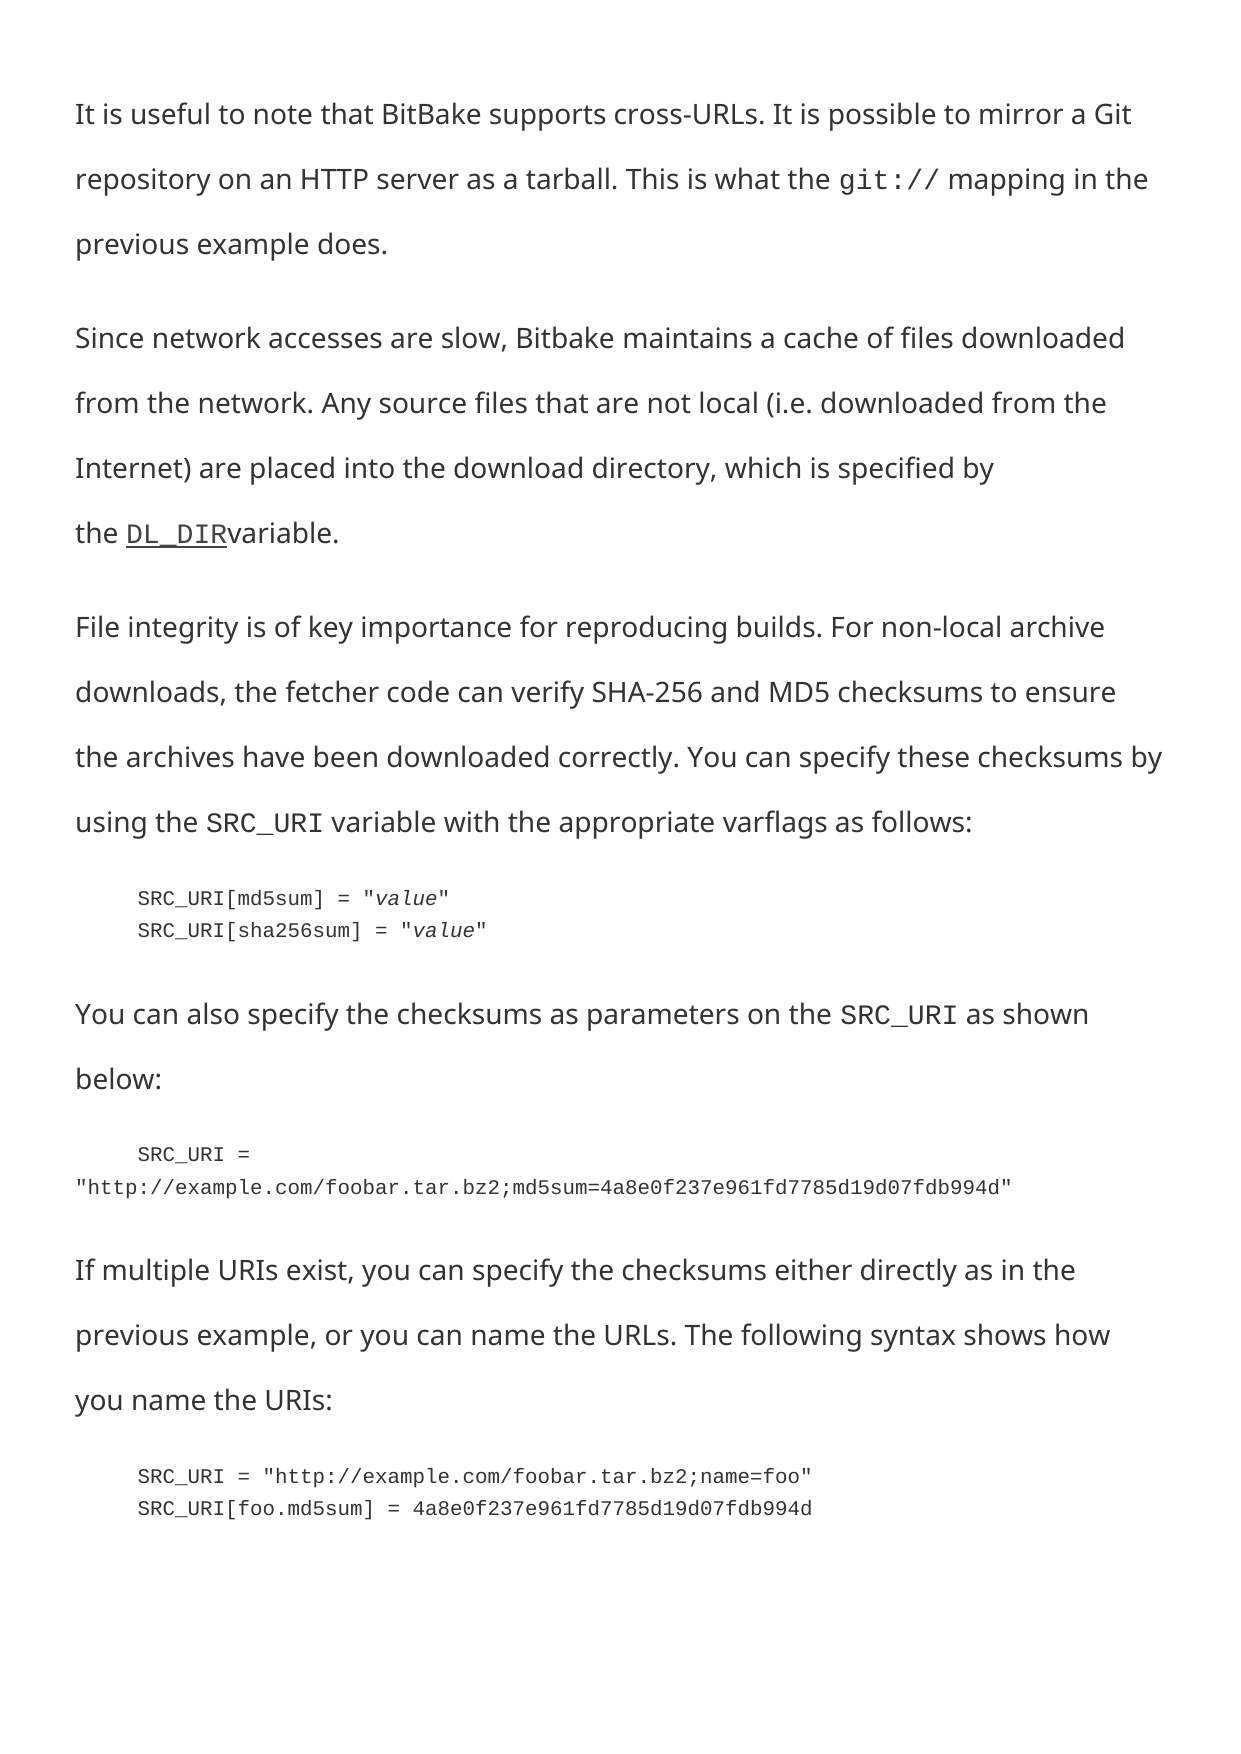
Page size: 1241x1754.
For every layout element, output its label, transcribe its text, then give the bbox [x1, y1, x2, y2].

text File integrity is of key importance for reproducing builds. For non-local archive downloads, the fetcher code can verify SHA-256 and MD5 checksums to ensure the archives have been downloaded correctly. You can specify these checksums by using the SRC_URI variable with the appropriate varflags as follows: [75, 594, 1165, 854]
text Since network accesses are slow, Bitbake maintains a cache of files downloaded from the network. Any source files that are not local (i.e. downloaded from the Internet) are placed into the download directory, which is specified by the DL_DIRvariable. [75, 305, 1165, 565]
text SRC_URI[foo.md5sum] = 4a8e0f237e961fd7785d19d07fdb994d [75, 1494, 1165, 1527]
text SRC_URI = "http://example.com/foobar.tar.bz2;md5sum=4a8e0f237e961fd7785d19d07fdb994d" [75, 1140, 1165, 1205]
text If multiple URIs exist, you can specify the checksums either directly as in the previous example, or you can name the URLs. The following syntax shows how you name the URIs: [75, 1237, 1165, 1432]
text You can also specify the checksums as parameters on the SRC_URI as shown below: [75, 981, 1165, 1111]
text SRC_URI[sha256sum] = "value" [75, 916, 1165, 948]
text SRC_URI = "http://example.com/foobar.tar.bz2;name=foo" [75, 1462, 1165, 1494]
text SRC_URI[md5sum] = "value" [75, 883, 1165, 916]
text It is useful to note that BitBake supports cross-URLs. It is possible to mirror a Git repository on an HTTP server as a tarball. This is what the git:// mapping in the previous example does. [75, 81, 1165, 276]
